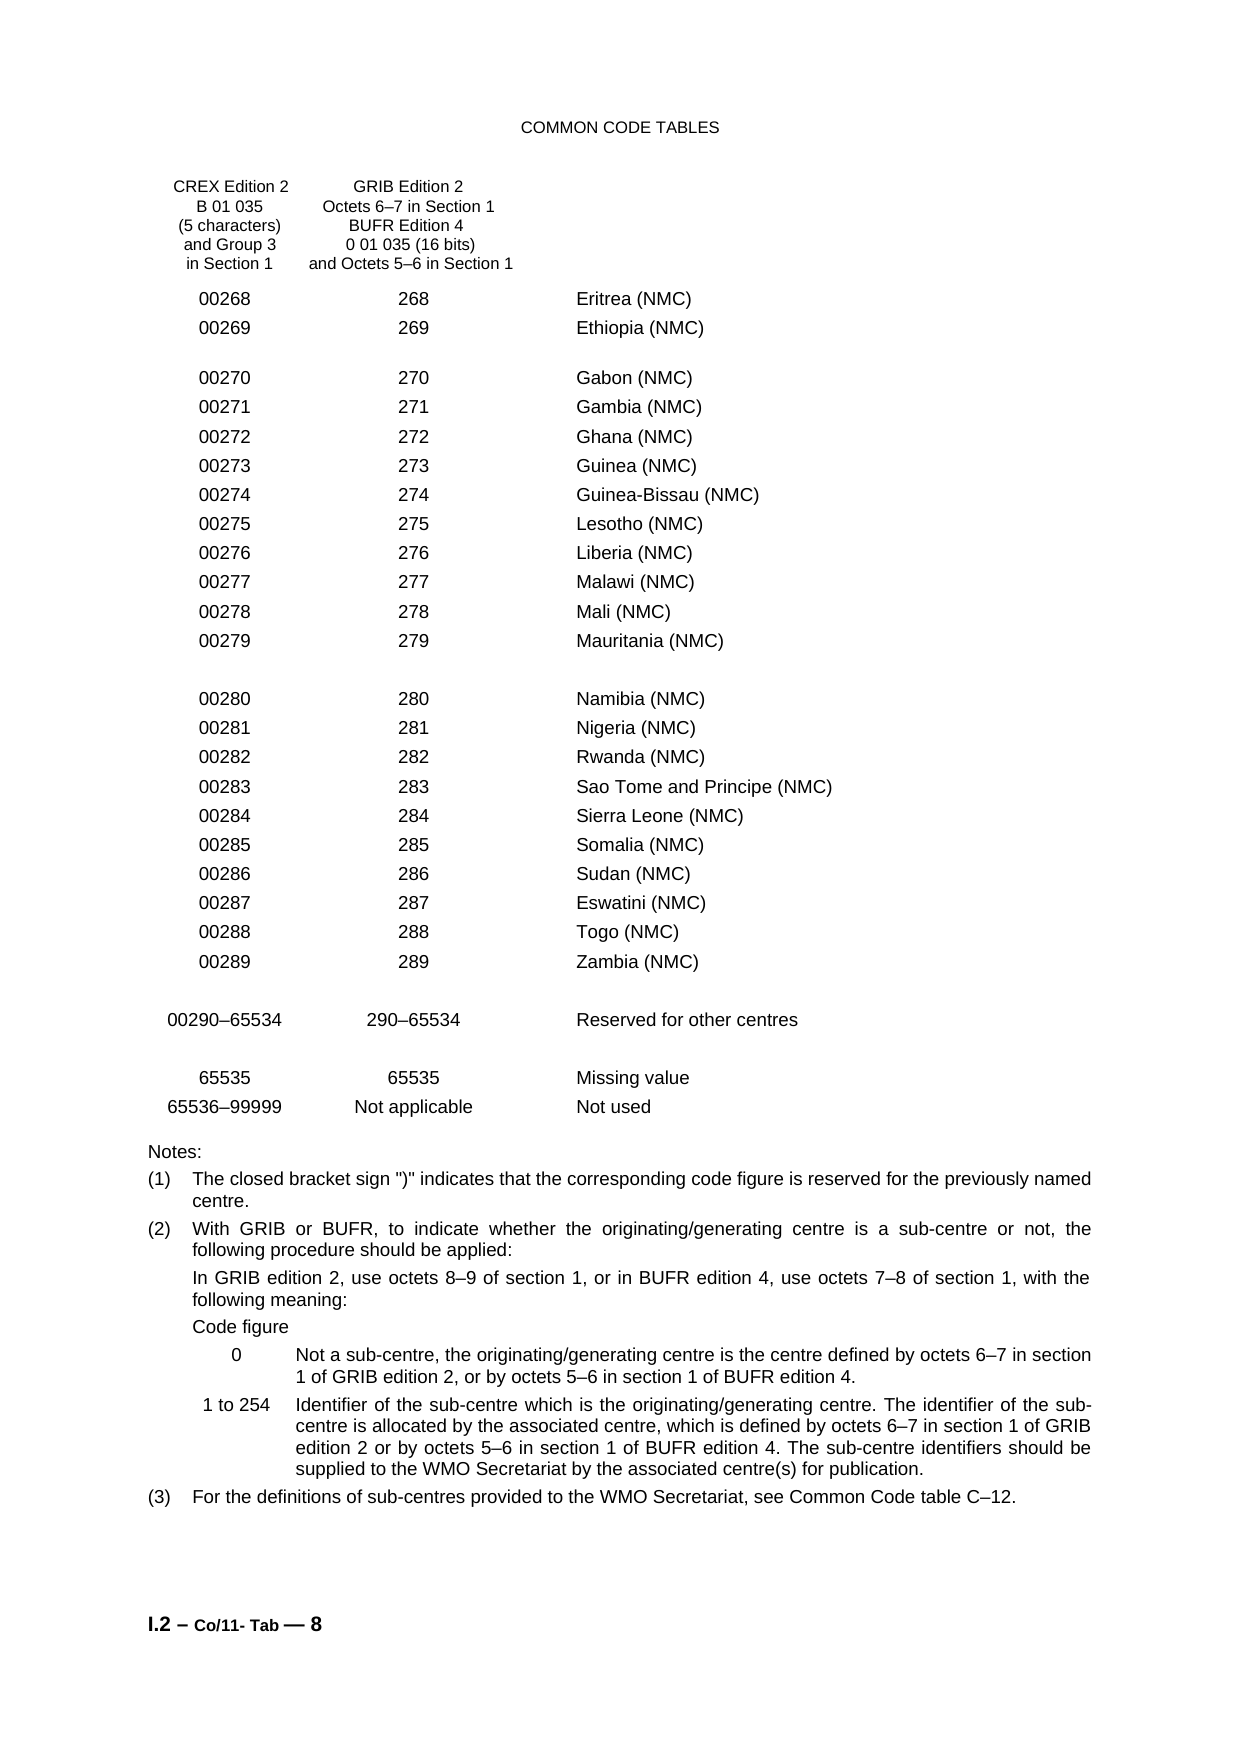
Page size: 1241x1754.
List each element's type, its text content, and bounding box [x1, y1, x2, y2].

text 65536–99999 Not applicable Not used [148, 1094, 1092, 1119]
text 00281 281 Nigeria (NMC) [148, 715, 1092, 740]
text and Group 3 0 01 035 (16 bits) [148, 235, 1092, 254]
text 00279 279 Mauritania (NMC) [148, 627, 1092, 652]
text (3) For the definitions of sub-centres provided to the WMO Secretariat, see Common Code table C–12. [148, 1486, 1092, 1508]
text In GRIB edition 2, use octets 8–9 of section 1, or in BUFR edition 4, use octets 7–8 of section 1, with the following meaning: [192, 1267, 1092, 1310]
text 00289 289 Zambia (NMC) [148, 948, 1092, 973]
text 00288 288 Togo (NMC) [148, 919, 1092, 944]
text Notes: [148, 1140, 1092, 1162]
text 00269 269 Ethiopia (NMC) [148, 315, 1092, 340]
text 00280 280 Namibia (NMC) [148, 686, 1092, 711]
text 00272 272 Ghana (NMC) [148, 423, 1092, 448]
text 00284 284 Sierra Leone (NMC) [148, 802, 1092, 827]
text 65535 65535 Missing value [148, 1065, 1092, 1090]
text in Section 1 and Octets 5–6 in Section 1 [148, 254, 1092, 273]
text 00283 283 Sao Tome and Principe (NMC) [148, 773, 1092, 798]
text 00285 285 Somalia (NMC) [148, 831, 1092, 856]
text 00270 270 Gabon (NMC) [148, 365, 1092, 390]
text B 01 035 Octets 6–7 in Section 1 [148, 196, 1092, 216]
text 00276 276 Liberia (NMC) [148, 540, 1092, 565]
text 00275 275 Lesotho (NMC) [148, 511, 1092, 536]
text 00268 268 Eritrea (NMC) [148, 286, 1092, 311]
text 00286 286 Sudan (NMC) [148, 861, 1092, 886]
text (2) With GRIB or BUFR, to indicate whether the originating/generating centre is a sub-centre or not, the following procedure should be applied: [148, 1218, 1092, 1261]
text 00273 273 Guinea (NMC) [148, 452, 1092, 477]
text 00290–65534 290–65534 Reserved for other centres [148, 1006, 1092, 1031]
text 00277 277 Malawi (NMC) [148, 569, 1092, 594]
text Code figure [192, 1316, 1092, 1338]
text (1) The closed bracket sign ")" indicates that the corresponding code figure is reserved for the previously named centre. [148, 1168, 1092, 1211]
text 1 to 254 Identifier of the sub-centre which is the originating/generating centre. The identifier of the sub-centre is allocated by the associated centre, which is defined by octets 6–7 in section 1 of GRIB edition 2 or by octets 5–6 in section 1 of BUFR edition 4. The sub-centre identifiers should be supplied to the WMO Secretariat by the associated centre(s) for publication. [192, 1393, 1092, 1480]
text 00282 282 Rwanda (NMC) [148, 744, 1092, 769]
text (5 characters) BUFR Edition 4 [148, 216, 1092, 235]
text 00274 274 Guinea-Bissau (NMC) [148, 481, 1092, 506]
text 0 Not a sub-centre, the originating/generating centre is the centre defined by octets 6–7 in section 1 of GRIB edition 2, or by octets 5–6 in section 1 of BUFR edition 4. [192, 1344, 1092, 1387]
text CREX Edition 2 GRIB Edition 2 [148, 177, 1092, 196]
text 00287 287 Eswatini (NMC) [148, 890, 1092, 915]
text 00271 271 Gambia (NMC) [148, 394, 1092, 419]
text 00278 278 Mali (NMC) [148, 598, 1092, 623]
